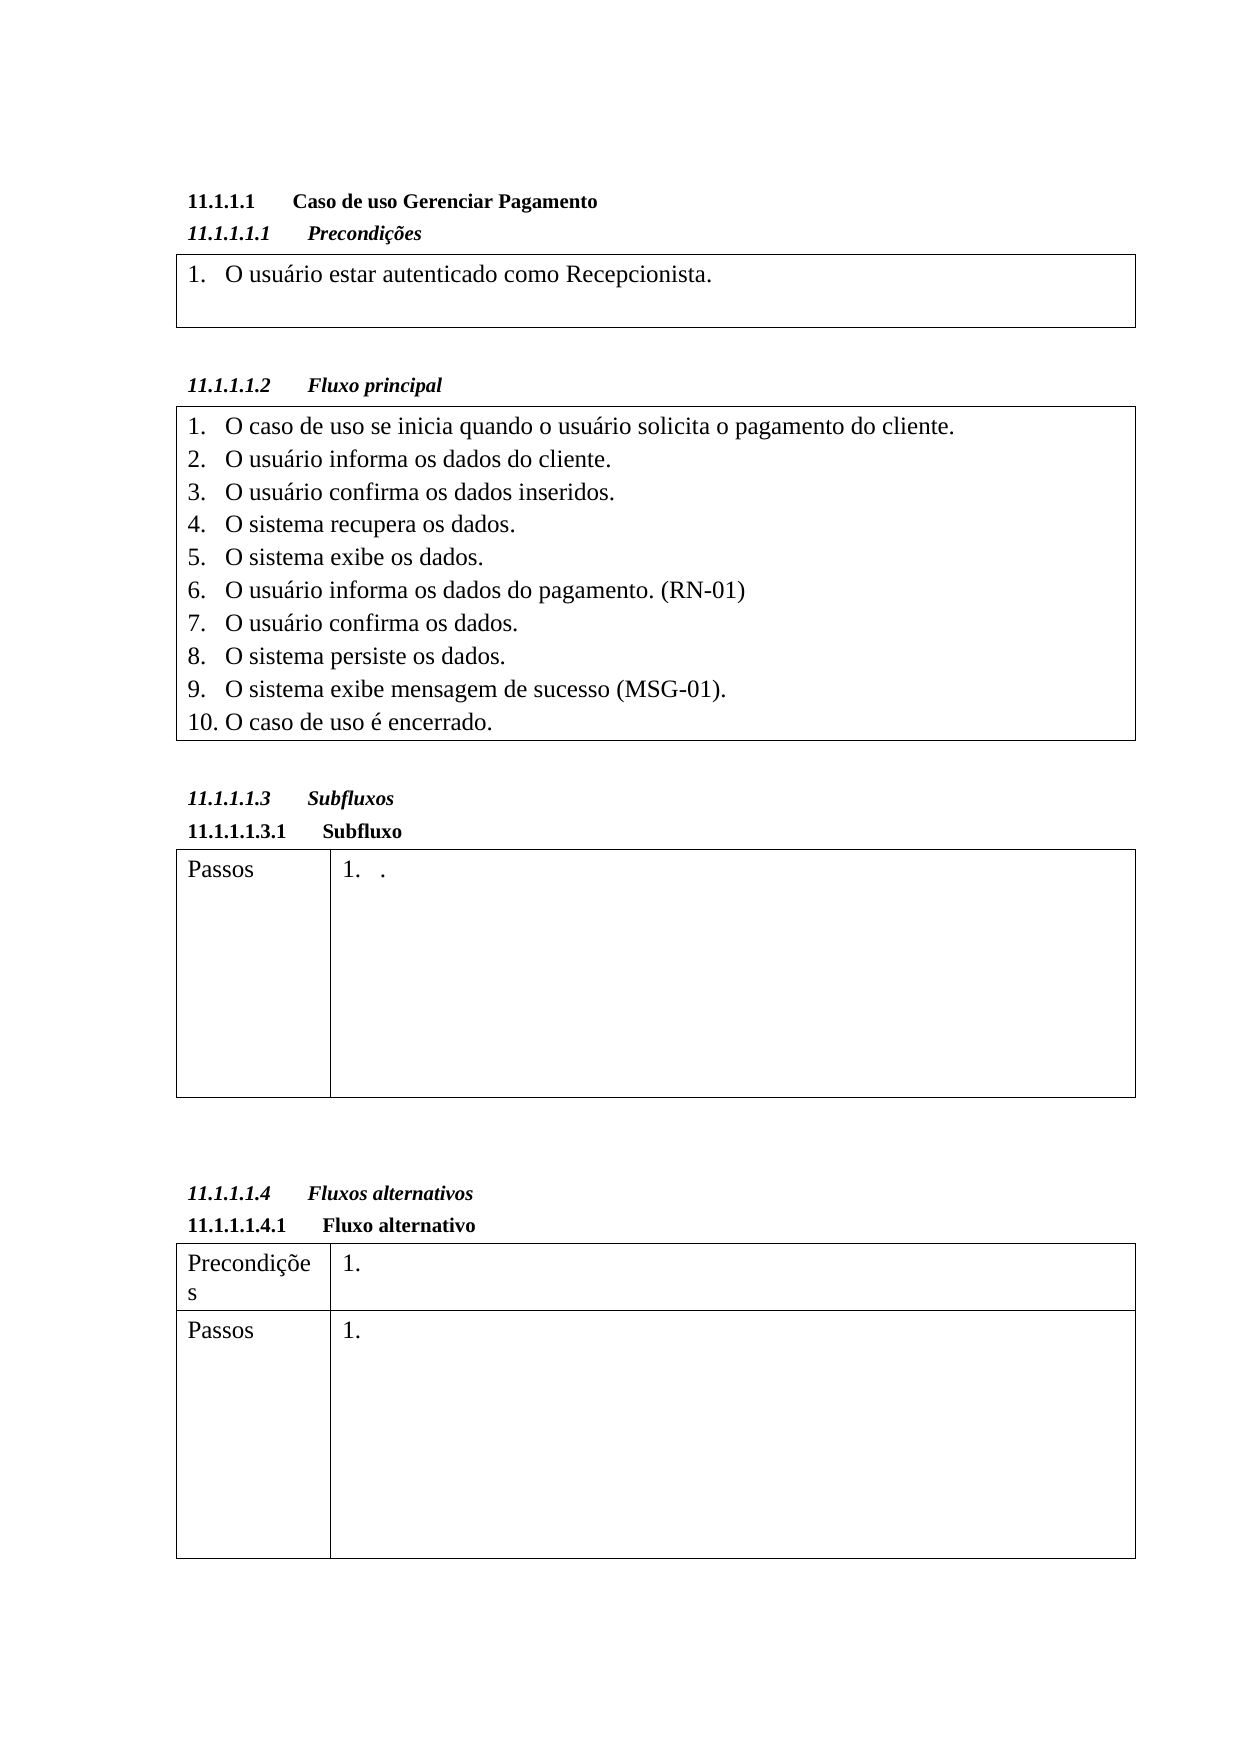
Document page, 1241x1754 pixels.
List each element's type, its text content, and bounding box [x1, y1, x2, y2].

table_header Passos [177, 850, 330, 1097]
list Subfluxo [187, 819, 1053, 843]
list Fluxos alternativos [187, 1181, 1053, 1204]
table_header O usuário estar autenticado como Recepcionista. [177, 255, 1135, 327]
table_header . [331, 850, 1135, 1097]
table_header O caso de uso se inicia quando o usuário solicita o pagamento do cliente. O usuário informa os dados do cliente. O usuário confirma os dados inseridos. O sistema recupera os dados. O sistema exibe os dados. O usuário informa os dados do pagamento. (RN-01) O usuário confirma os dados. O sistema persiste os dados. O sistema exibe mensagem de sucesso (MSG-01). O caso de uso é encerrado. [177, 407, 1135, 740]
list Fluxo principal [187, 373, 1053, 397]
list Caso de uso Gerenciar Pagamento [187, 189, 1053, 213]
list Fluxo alternativo [187, 1213, 1053, 1237]
table_cell Passos [177, 1311, 330, 1558]
table_cell [331, 1311, 1135, 1558]
list Precondições [187, 221, 1053, 245]
table_header [331, 1244, 1135, 1310]
table_header Precondições [177, 1244, 330, 1310]
list Subfluxos [187, 786, 1053, 810]
